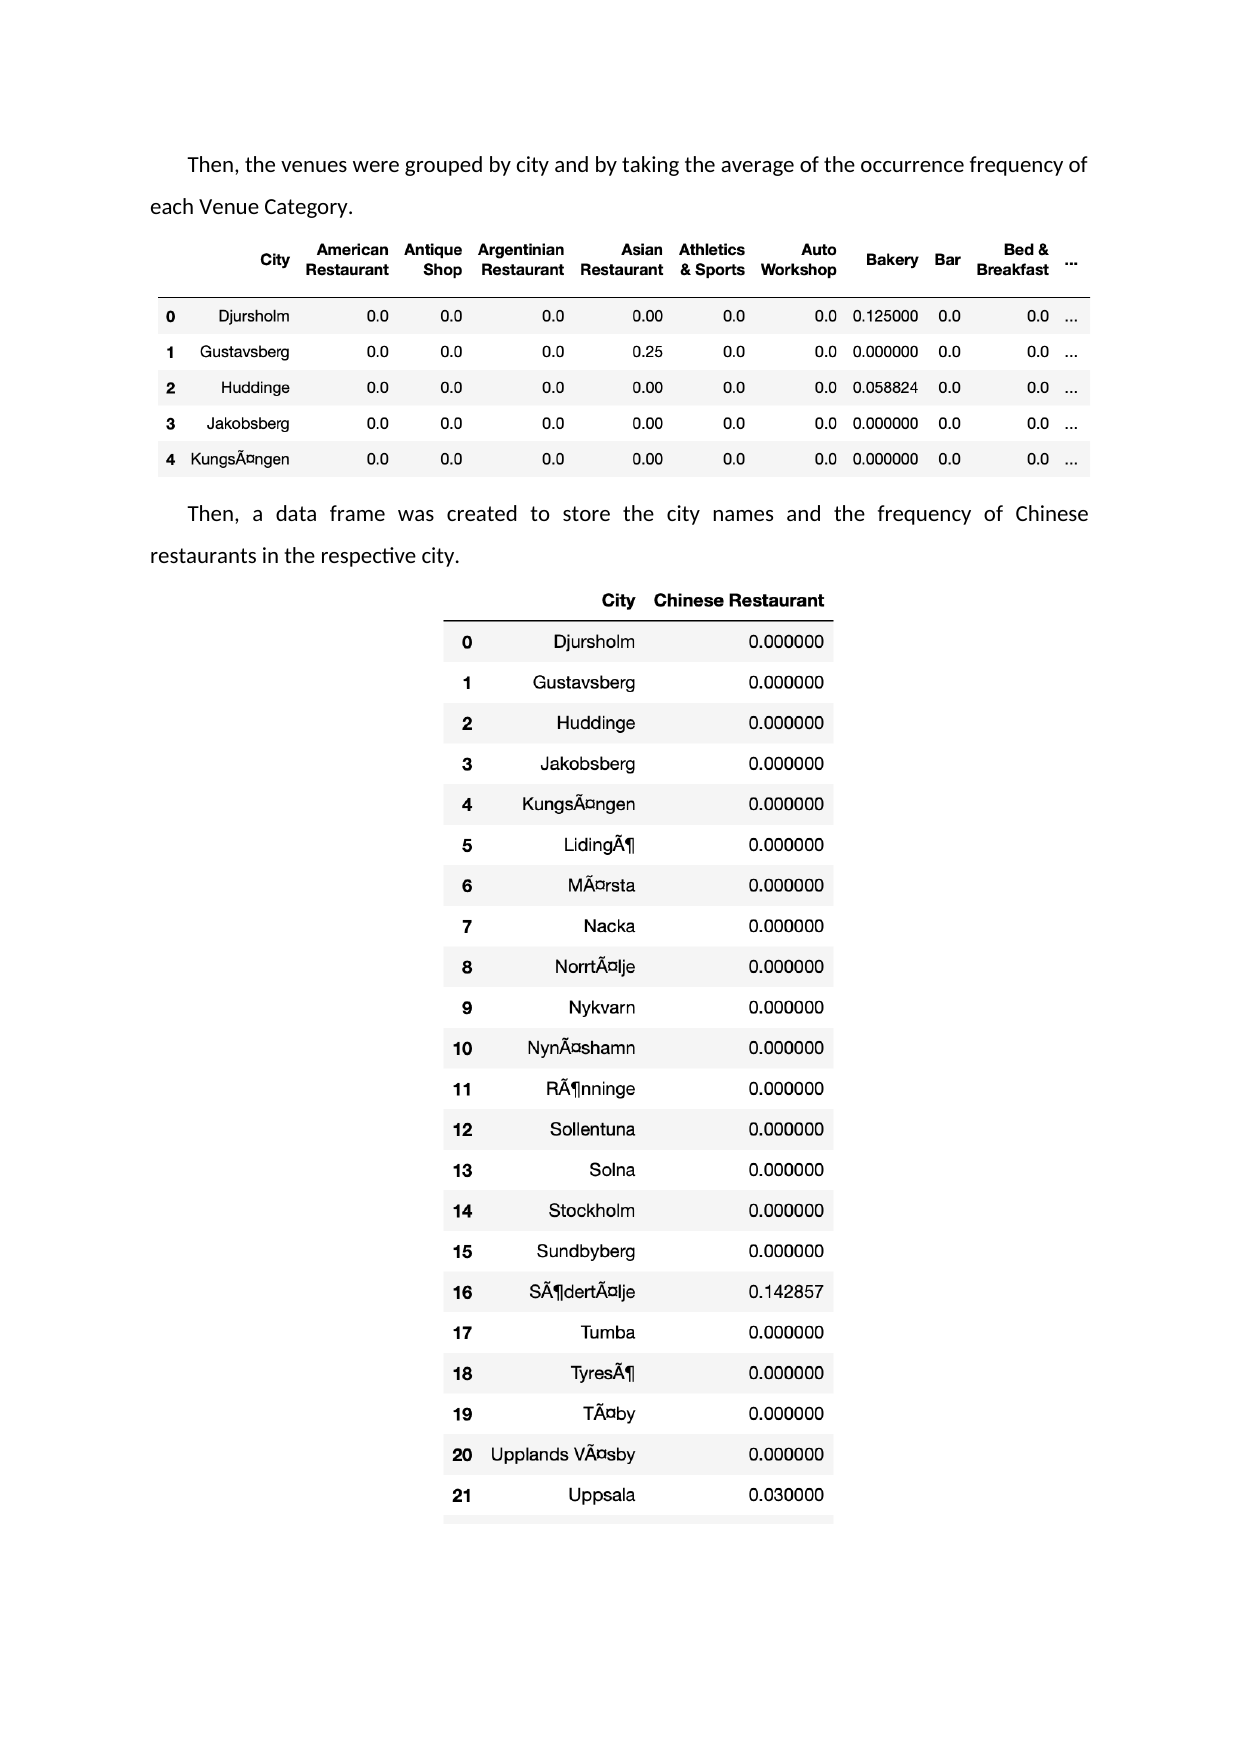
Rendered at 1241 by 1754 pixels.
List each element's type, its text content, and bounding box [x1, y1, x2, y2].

picture [432, 583, 846, 1524]
text Then, the venues were grouped by city and by taking the average of the occurrence frequency of each Venue Category. [150, 150, 1090, 220]
text Then, a data frame was created to store the city names and the frequency of Chinese restaurants in the respective city. [150, 499, 1090, 569]
picture [150, 233, 1091, 486]
